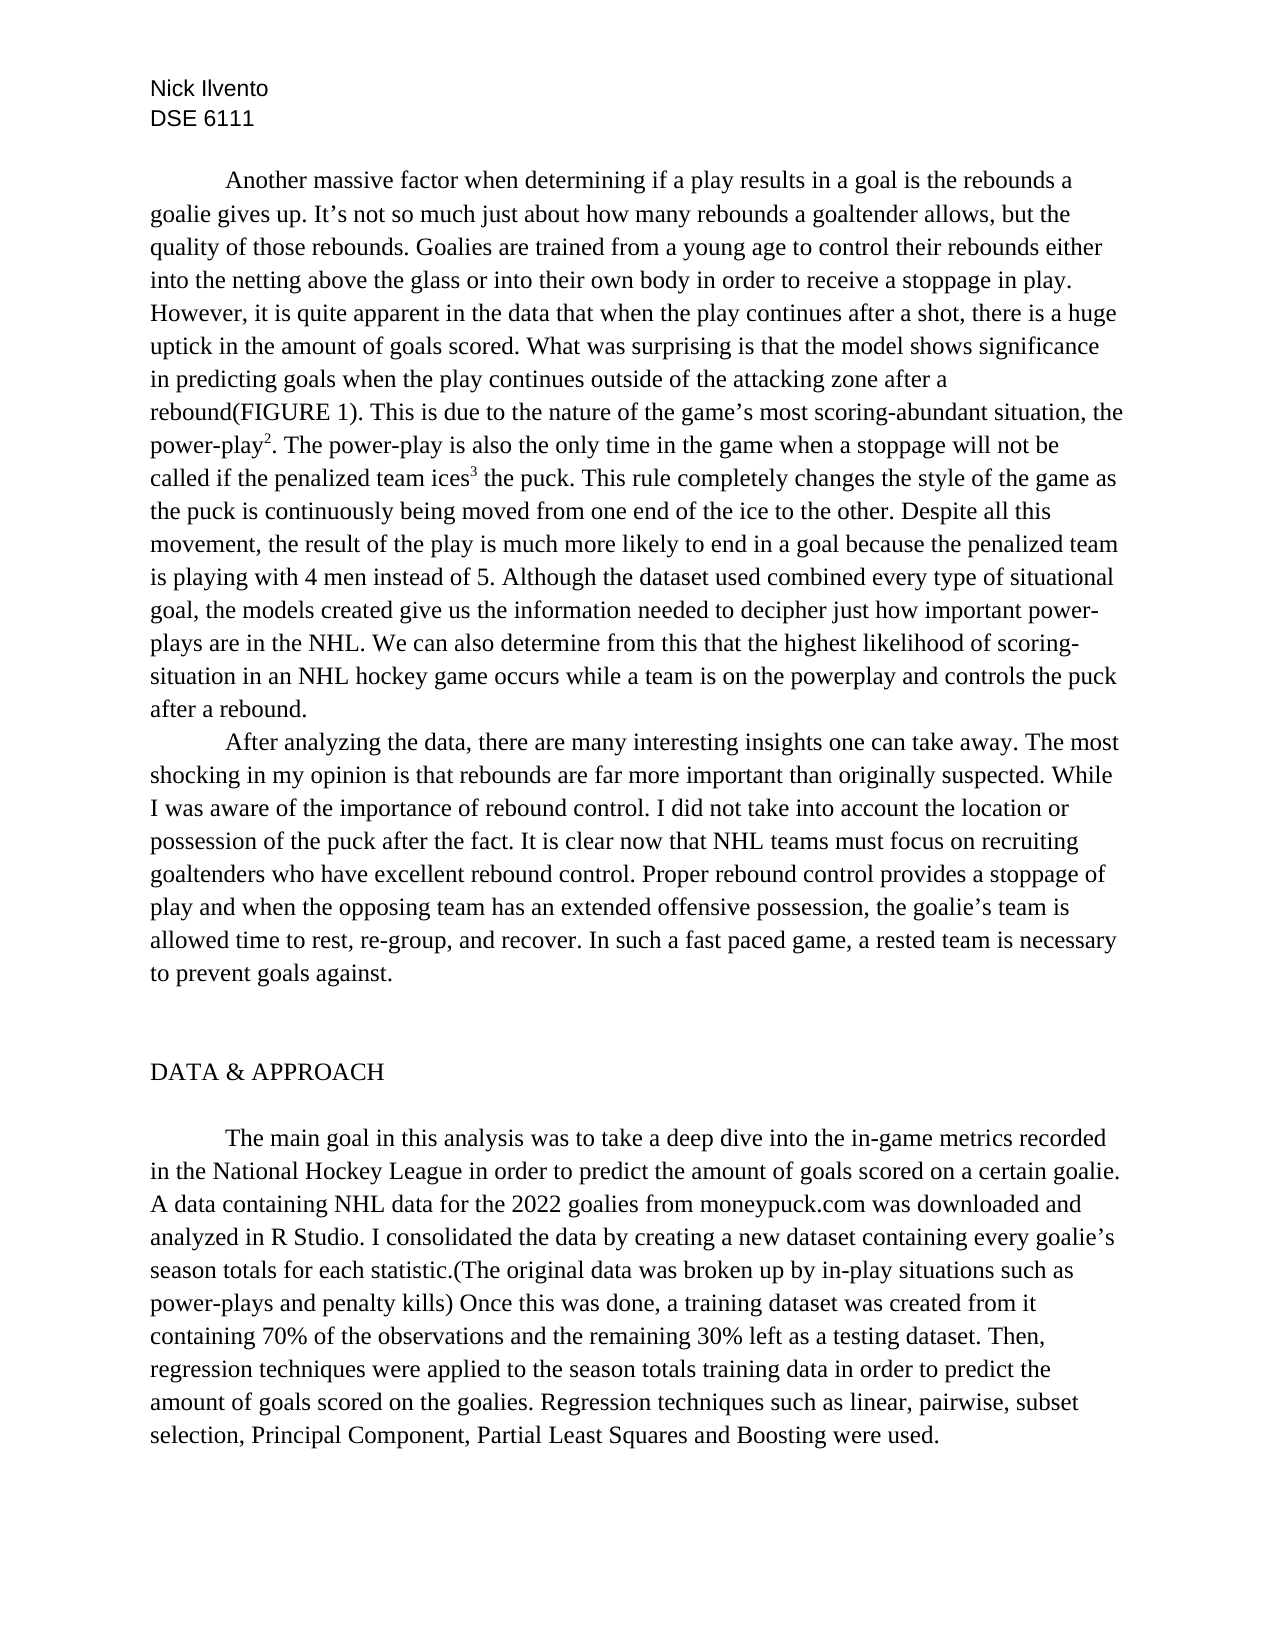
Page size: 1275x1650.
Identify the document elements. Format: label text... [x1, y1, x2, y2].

text After analyzing the data, there are many interesting insights one can take away. The most shocking in my opinion is that rebounds are far more important than originally suspected. While I was aware of the importance of rebound control. I did not take into account the location or possession of the puck after the fact. It is clear now that NHL teams must focus on recruiting goaltenders who have excellent rebound control. Proper rebound control provides a stoppage of play and when the opposing team has an extended offensive possession, the goalie’s team is allowed time to rest, re-group, and recover. In such a fast paced game, a rested team is necessary to prevent goals against. [150, 727, 1125, 987]
text Another massive factor when determining if a play results in a goal is the rebounds a goalie gives up. It’s not so much just about how many rebounds a goaltender allows, but the quality of those rebounds. Goalies are trained from a young age to control their rebounds either into the netting above the glass or into their own body in order to receive a stoppage in play. However, it is quite apparent in the data that when the play continues after a shot, there is a huge uptick in the amount of goals scored. What was surprising is that the model shows significance in predicting goals when the play continues outside of the attacking zone after a rebound(FIGURE 1). This is due to the nature of the game’s most scoring-abundant situation, the power-play2. The power-play is also the only time in the game when a stoppage will not be called if the penalized team ices3 the puck. This rule completely changes the style of the game as the puck is continuously being moved from one end of the ice to the other. Despite all this movement, the result of the play is much more likely to end in a goal because the penalized team is playing with 4 men instead of 5. Although the dataset used combined every type of situational goal, the models created give us the information needed to decipher just how important power-plays are in the NHL. We can also determine from this that the highest likelihood of scoring-situation in an NHL hockey game occurs while a team is on the powerplay and controls the puck after a rebound. [150, 166, 1125, 723]
text The main goal in this analysis was to take a deep dive into the in-game metrics recorded in the National Hockey League in order to predict the amount of goals scored on a certain goalie. A data containing NHL data for the 2022 goalies from moneypuck.com was downloaded and analyzed in R Studio. I consolidated the data by creating a new dataset containing every goalie’s season totals for each statistic.(The original data was broken up by in-play situations such as power-plays and penalty kills) Once this was done, a training dataset was created from it containing 70% of the observations and the remaining 30% left as a testing dataset. Then, regression techniques were applied to the season totals training data in order to predict the amount of goals scored on the goalies. Regression techniques such as linear, pairwise, subset selection, Principal Component, Partial Least Squares and Boosting were used. [150, 1123, 1125, 1449]
text DATA & APPROACH [150, 1057, 1125, 1086]
